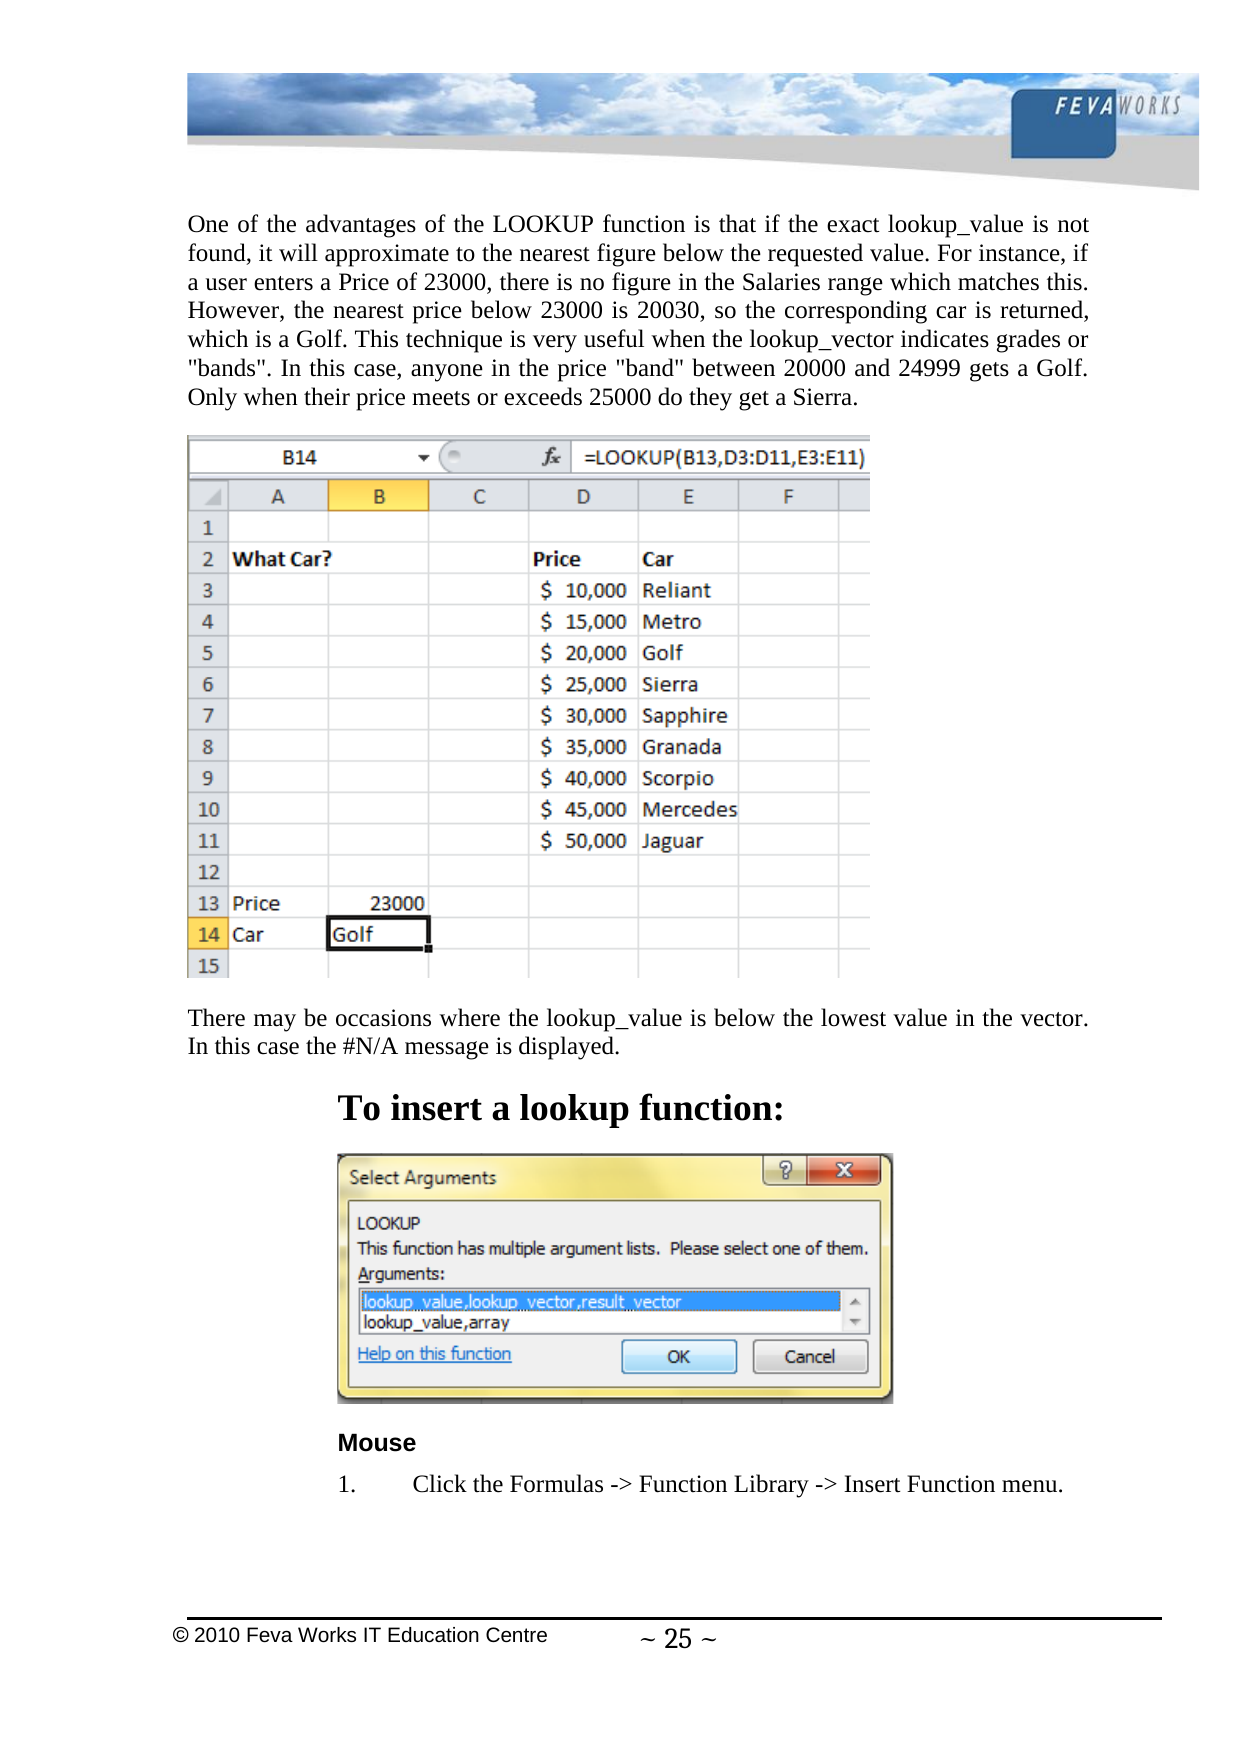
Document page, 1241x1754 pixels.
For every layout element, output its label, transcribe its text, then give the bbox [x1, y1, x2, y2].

list Click the Formulas -> Function Library -> Insert Function menu. [337, 1469, 1090, 1498]
picture [187, 73, 1200, 197]
picture [187, 435, 870, 978]
picture [337, 1153, 894, 1404]
text One of the advantages of the LOOKUP function is that if the exact lookup_value is not found, it will approximate to the nearest figure below the requested value. For instance, if a user enters a Price of 23000, there is no figure in the Salaries range which matches this. However, the nearest price below 23000 is 20030, so the corresponding car is returned, which is a Golf. This technique is very useful when the lookup_vector indicates grades or "bands". In this case, anyone in the price "band" between 20000 and 24999 gets a Golf. Only when their price meets or exceeds 25000 do they get a Sierra. [187, 209, 1090, 410]
text To insert a lookup function: [262, 1085, 1090, 1128]
text There may be occasions where the lookup_value is below the lowest value in the vector. In this case the #N/A message is displayed. [187, 1003, 1090, 1060]
text Mouse [337, 1428, 1090, 1457]
